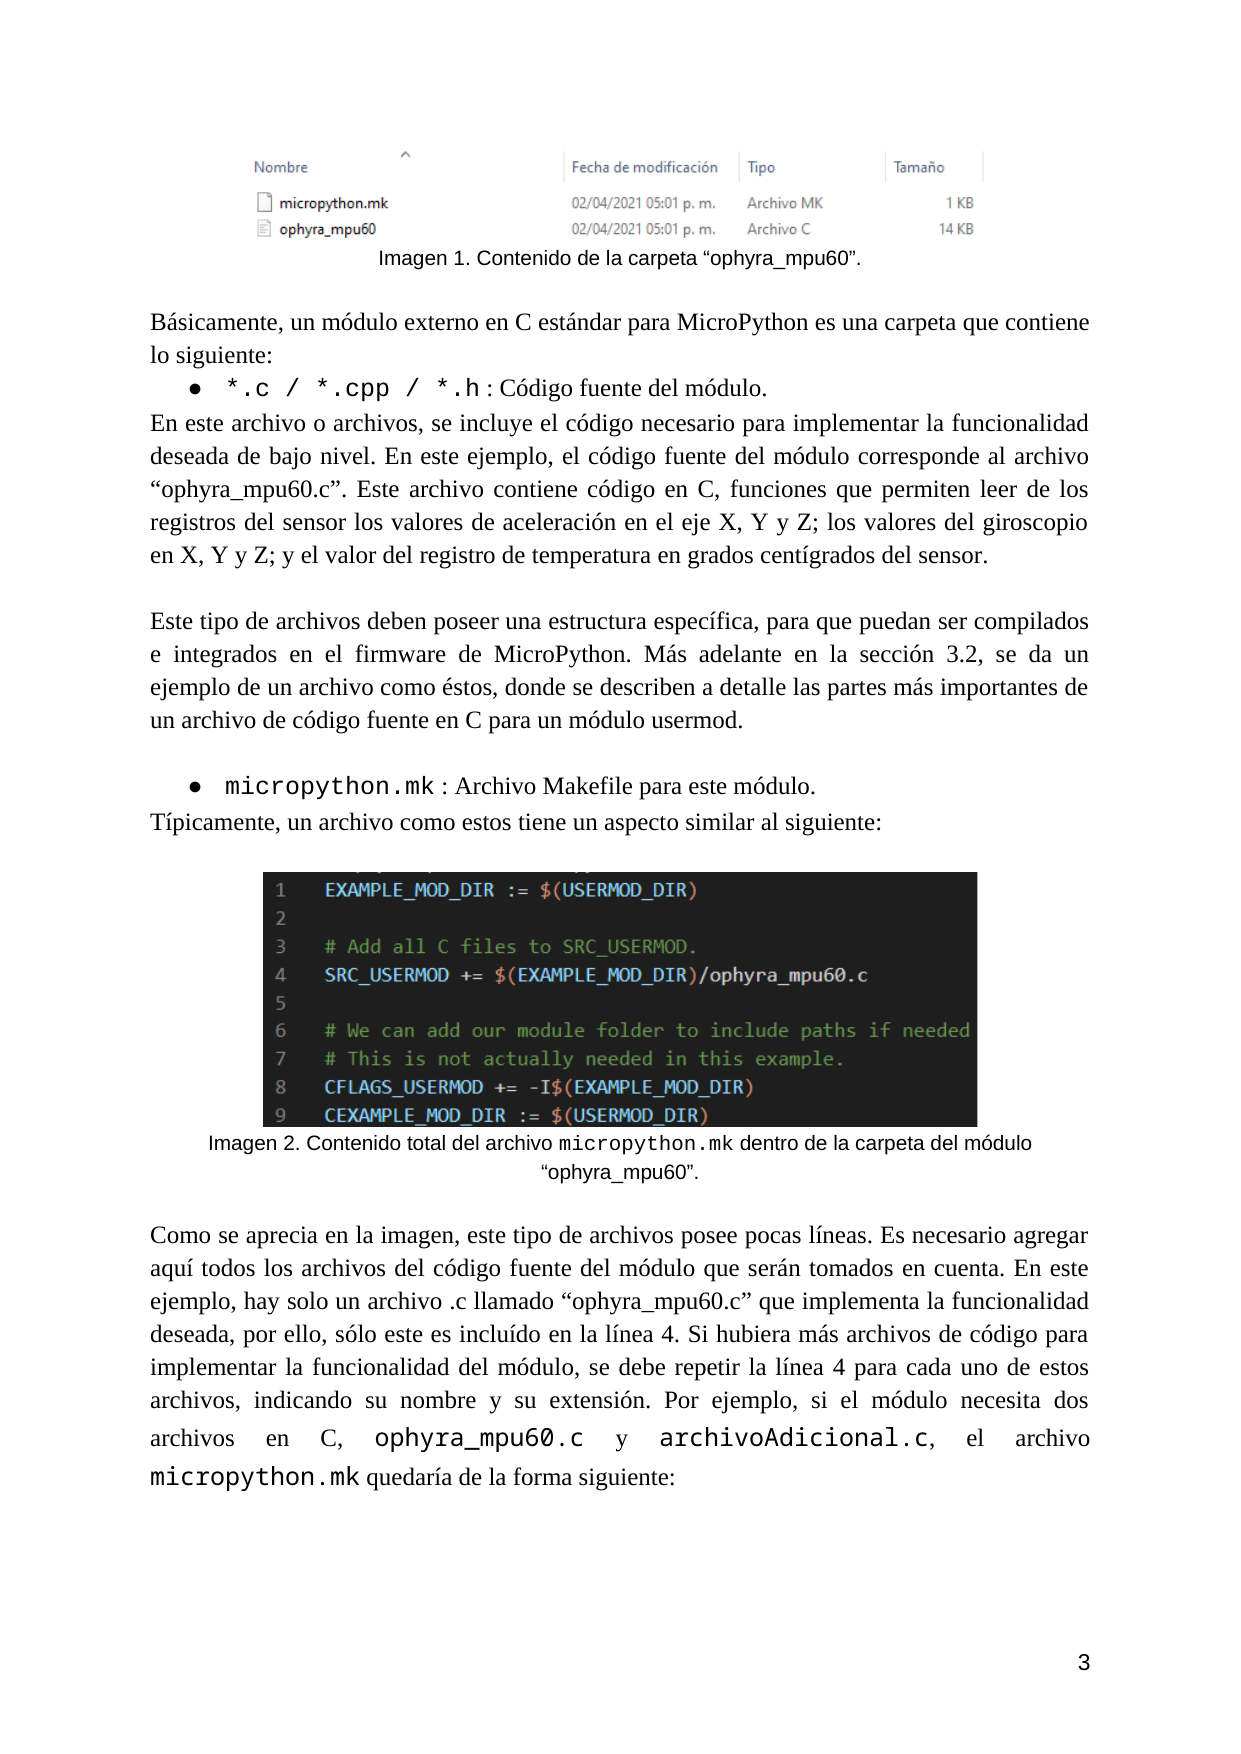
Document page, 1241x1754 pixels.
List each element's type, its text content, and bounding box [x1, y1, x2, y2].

picture [249, 150, 991, 243]
text Este tipo de archivos deben poseer una estructura específica, para que puedan ser compilados e integrados en el firmware de MicroPython. Más adelante en la sección 3.2, se da un ejemplo de un archivo como éstos, donde se describen a detalle las partes más importantes de un archivo de código fuente en C para un módulo usermod. [150, 606, 1090, 734]
picture [263, 872, 978, 1127]
list micropython.mk : Archivo Makefile para este módulo. [187, 771, 1090, 802]
text Como se aprecia en la imagen, este tipo de archivos posee pocas líneas. Es necesario agregar aquí todos los archivos del código fuente del módulo que serán tomados en cuenta. En este ejemplo, hay solo un archivo .c llamado “ophyra_mpu60.c” que implementa la funcionalidad deseada, por ello, sólo este es incluído en la línea 4. Si hubiera más archivos de código para implementar la funcionalidad del módulo, se debe repetir la línea 4 para cada uno de estos archivos, indicando su nombre y su extensión. Por ejemplo, si el módulo necesita dos archivos en C, ophyra_mpu60.c y archivoAdicional.c, el archivo micropython.mk quedaría de la forma siguiente: [150, 1220, 1090, 1492]
list *.c / *.cpp / *.h : Código fuente del módulo. [187, 373, 1090, 404]
text En este archivo o archivos, se incluye el código necesario para implementar la funcionalidad deseada de bajo nivel. En este ejemplo, el código fuente del módulo corresponde al archivo “ophyra_mpu60.c”. Este archivo contiene código en C, funciones que permiten leer de los registros del sensor los valores de aceleración en el eje X, Y y Z; los valores del giroscopio en X, Y y Z; y el valor del registro de temperatura en grados centígrados del sensor. [150, 408, 1090, 569]
text Imagen 2. Contenido total del archivo micropython.mk dentro de la carpeta del módulo “ophyra_mpu60”. [150, 1130, 1090, 1184]
text Imagen 1. Contenido de la carpeta “ophyra_mpu60”. [150, 246, 1090, 270]
text Típicamente, un archivo como estos tiene un aspecto similar al siguiente: [150, 807, 1090, 836]
text Básicamente, un módulo externo en C estándar para MicroPython es una carpeta que contiene lo siguiente: [150, 307, 1090, 368]
